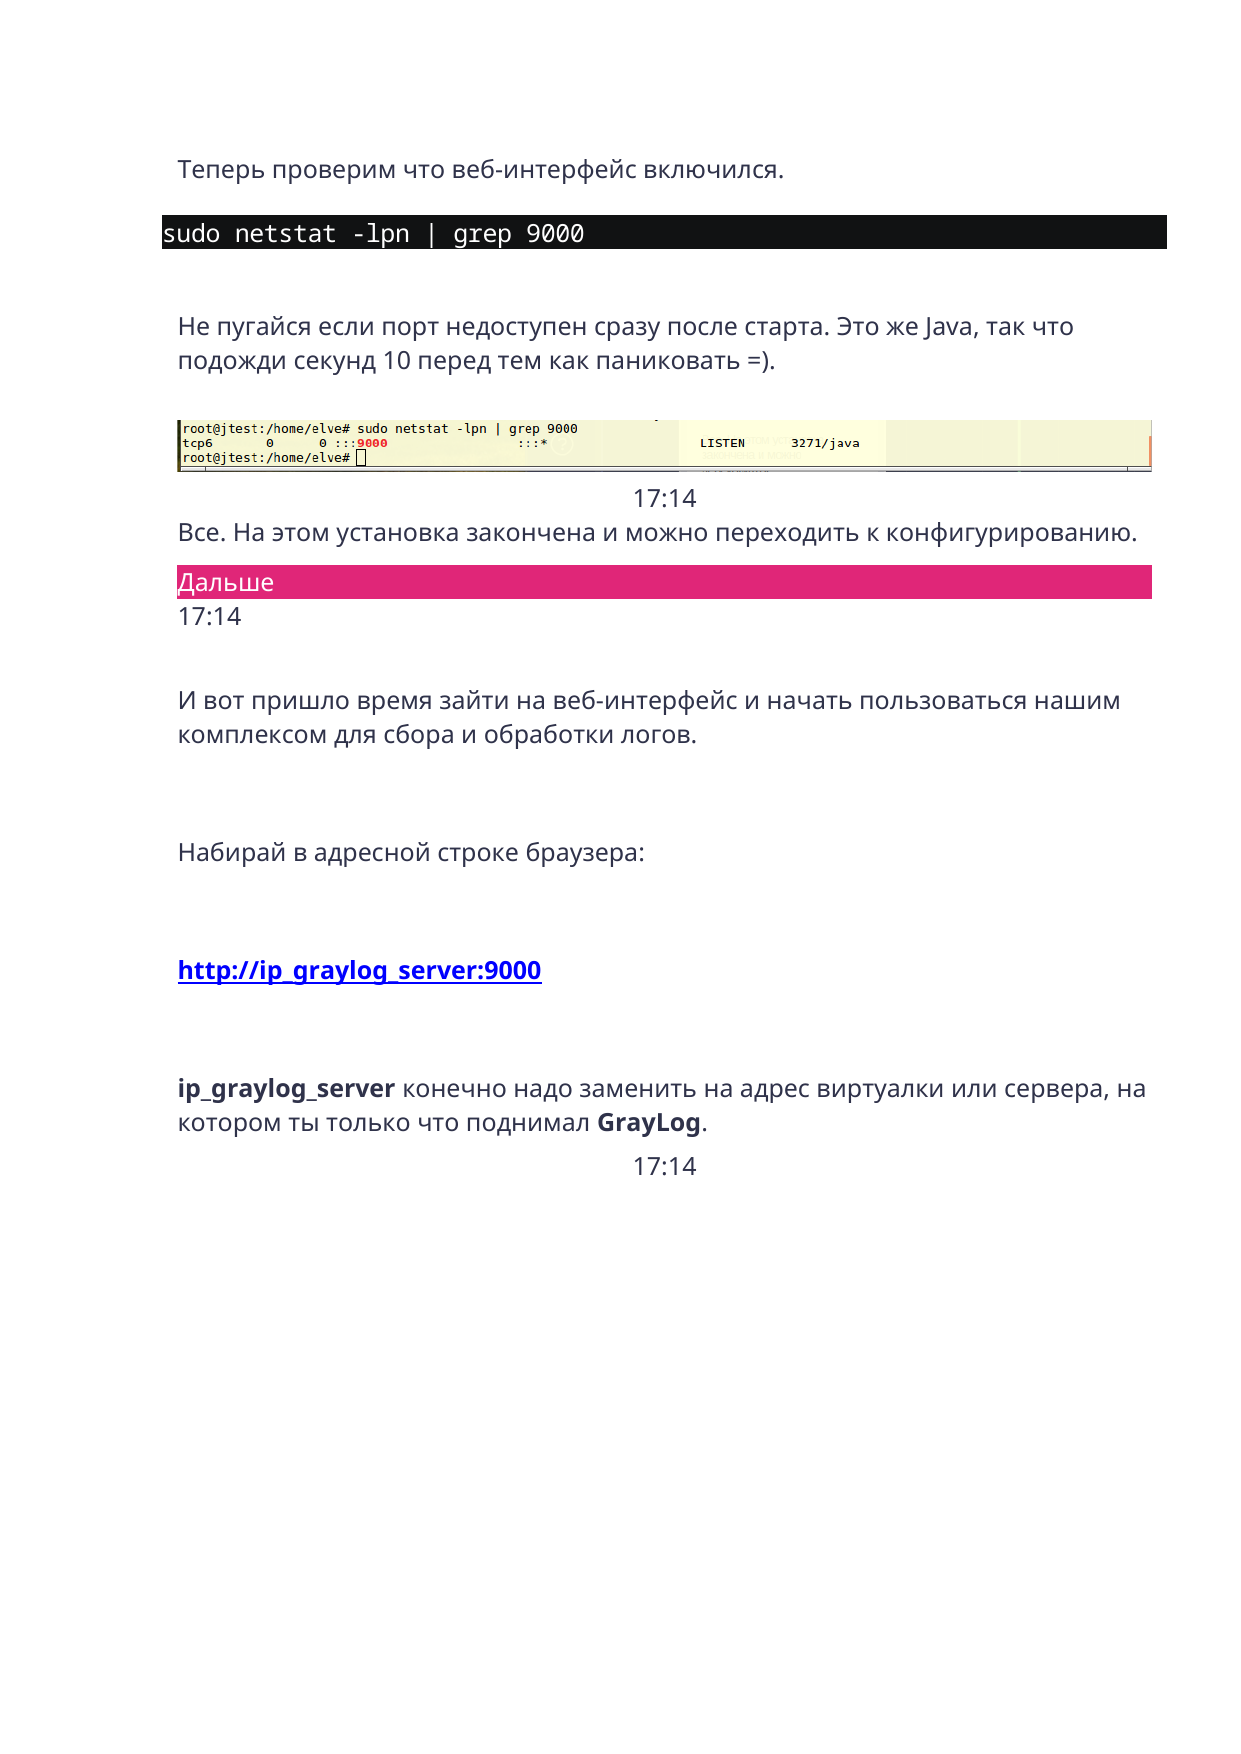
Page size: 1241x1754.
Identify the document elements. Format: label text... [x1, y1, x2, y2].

text Теперь проверим что веб-интерфейс включился. [177, 152, 1152, 186]
text Дальше [177, 565, 1152, 599]
text http://ip_graylog_server:9000 [177, 953, 1152, 987]
text 17:14 [177, 1148, 1152, 1183]
text Все. На этом установка закончена и можно переходить к конфигурированию. [177, 515, 1152, 549]
text sudo netstat -lpn | grep 9000 [162, 215, 1167, 249]
text ip_graylog_server конечно надо заменить на адрес виртуалки или сервера, на котором ты только что поднимал GrayLog. [177, 1071, 1152, 1139]
text Набирай в адресной строке браузера: [177, 835, 1152, 869]
text 17:14 [177, 599, 1152, 633]
picture [177, 420, 1152, 472]
text Не пугайся если порт недоступен сразу после старта. Это же Java, так что подожди секунд 10 перед тем как паниковать =). [177, 308, 1152, 377]
text И вот пришло время зайти на веб-интерфейс и начать пользоваться нашим комплексом для сбора и обработки логов. [177, 683, 1152, 751]
text 17:14 [177, 481, 1152, 515]
